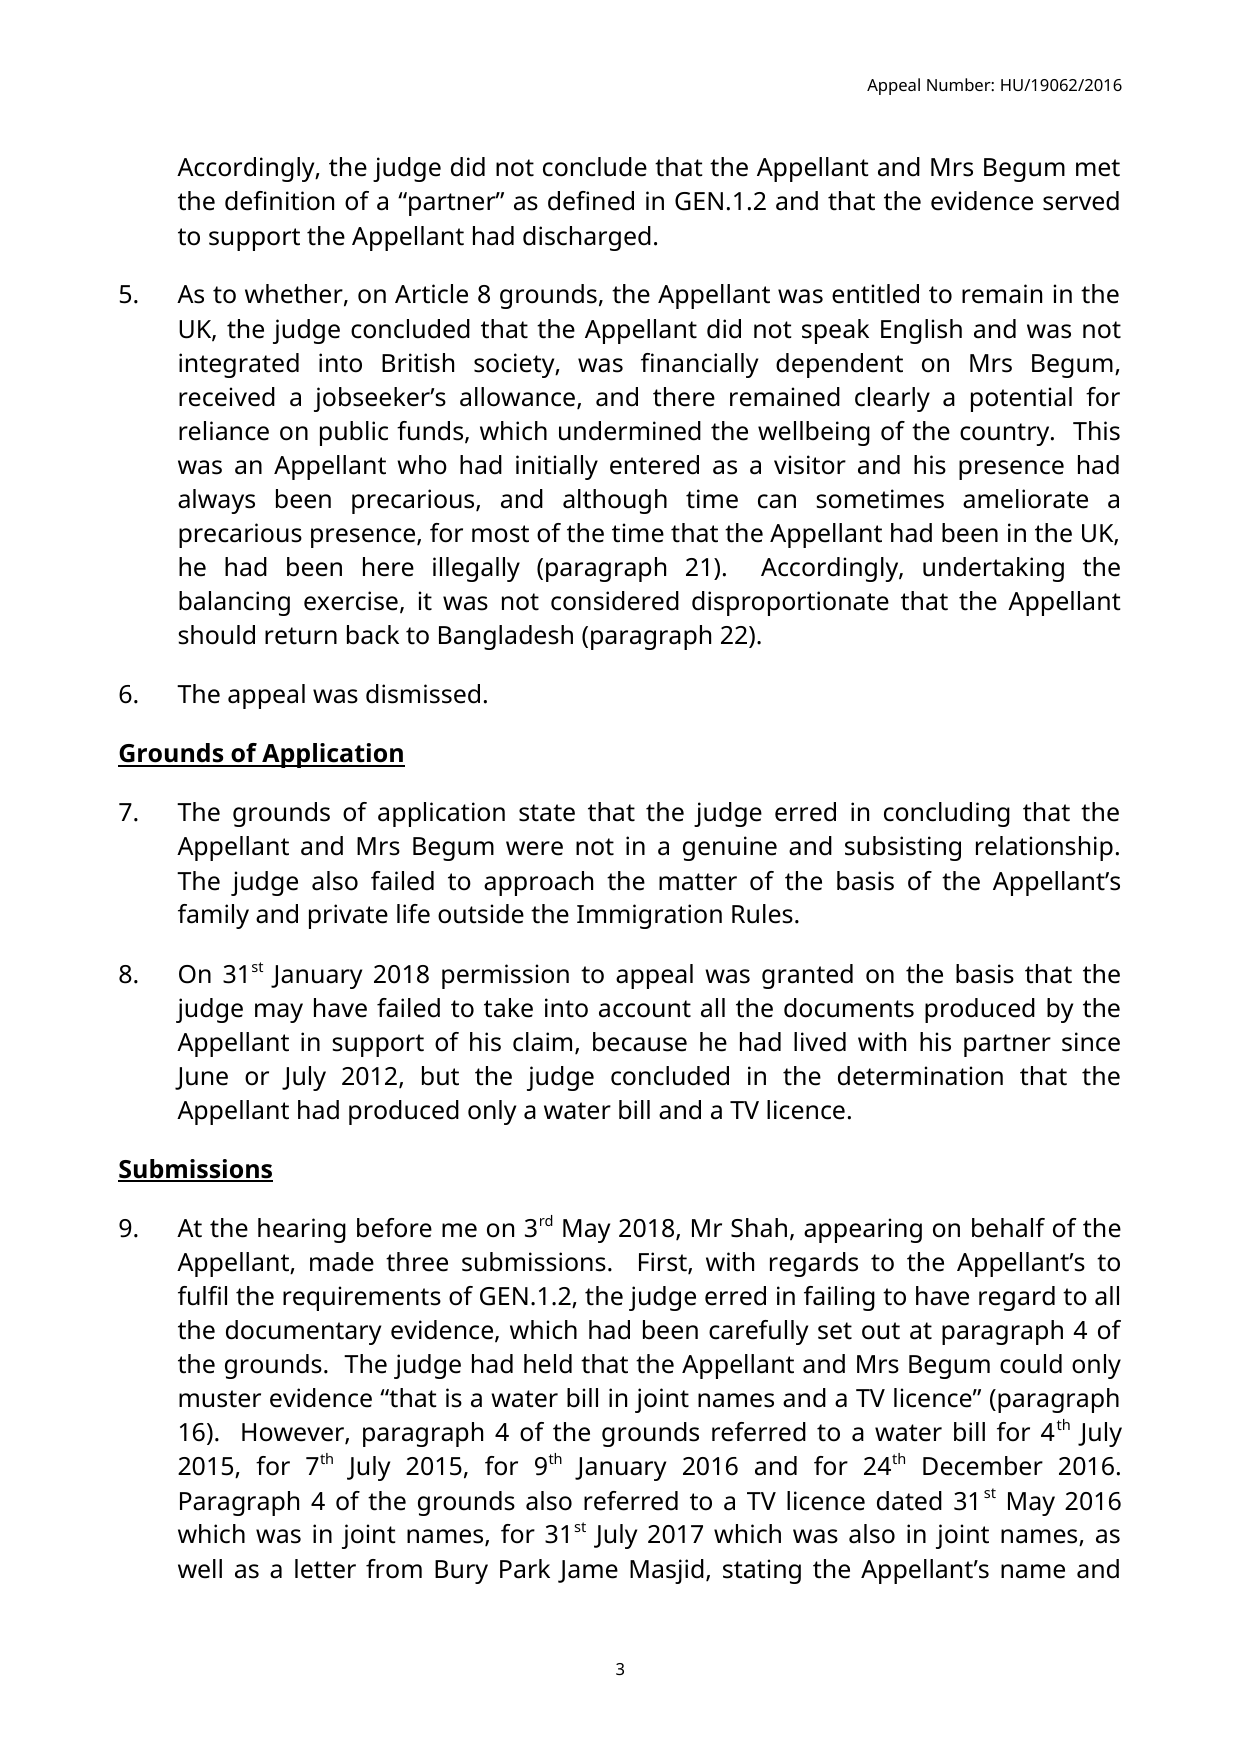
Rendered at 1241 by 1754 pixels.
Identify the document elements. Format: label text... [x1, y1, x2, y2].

list As to whether, on Article 8 grounds, the Appellant was entitled to remain in the UK, the judge concluded that the Appellant did not speak English and was not integrated into British society, was financially dependent on Mrs Begum, received a jobseeker’s allowance, and there remained clearly a potential for reliance on public funds, which undermined the wellbeing of the country. This was an Appellant who had initially entered as a visitor and his presence had always been precarious, and although time can sometimes ameliorate a precarious presence, for most of the time that the Appellant had been in the UK, he had been here illegally (paragraph 21). Accordingly, undertaking the balancing exercise, it was not considered disproportionate that the Appellant should return back to Bangladesh (paragraph 22). [118, 277, 1122, 652]
list The appeal was dismissed. [118, 677, 1122, 711]
text Grounds of Application [118, 736, 1122, 770]
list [118, 150, 1122, 252]
list On 31st January 2018 permission to appeal was granted on the basis that the judge may have failed to take into account all the documents produced by the Appellant in support of his claim, because he had lived with his partner since June or July 2012, but the judge concluded in the determination that the Appellant had produced only a water bill and a TV licence. [118, 956, 1122, 1127]
text Submissions [118, 1152, 1122, 1186]
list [118, 1211, 1122, 1585]
list The grounds of application state that the judge erred in concluding that the Appellant and Mrs Begum were not in a genuine and subsisting relationship. The judge also failed to approach the matter of the basis of the Appellant’s family and private life outside the Immigration Rules. [118, 795, 1122, 931]
